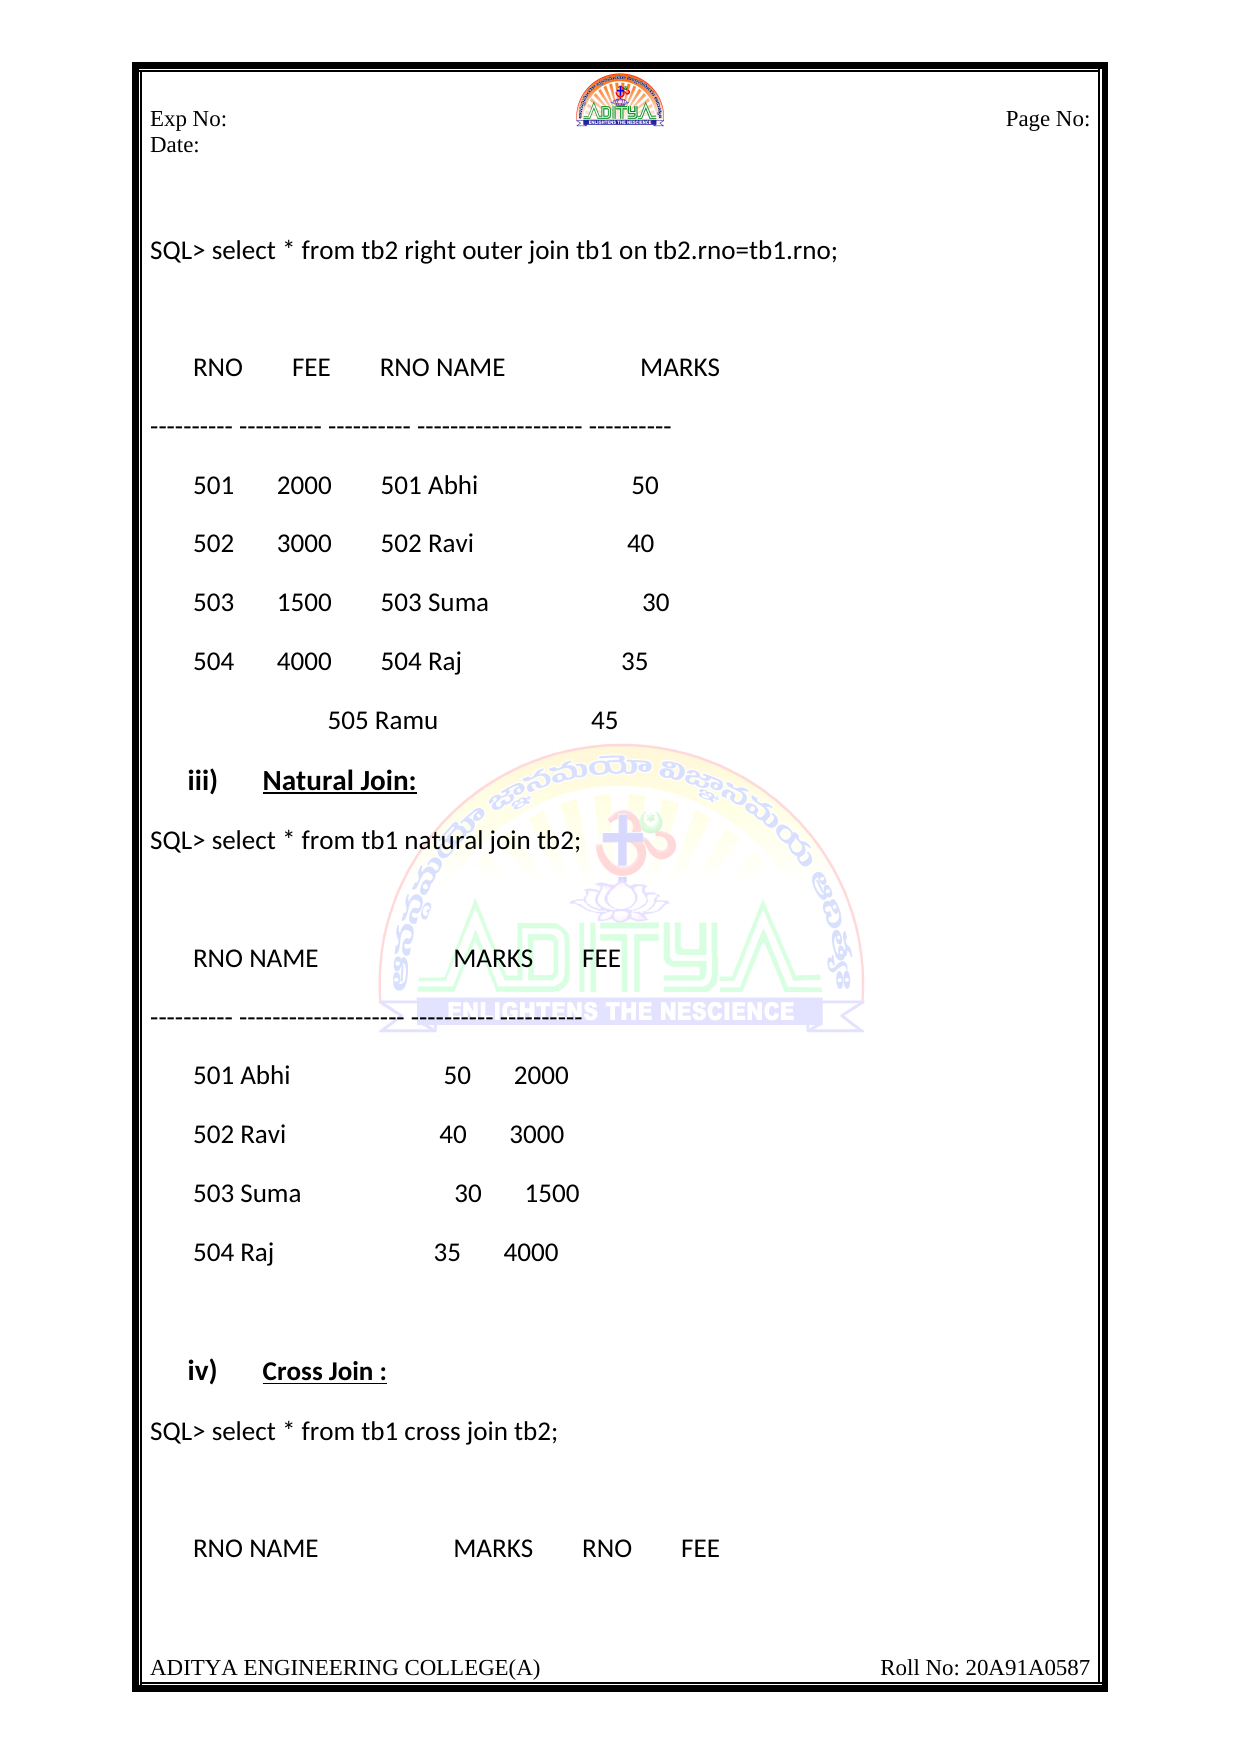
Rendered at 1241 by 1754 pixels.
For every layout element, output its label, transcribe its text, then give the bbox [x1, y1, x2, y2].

text 505 Ramu 45 [150, 703, 1090, 736]
text 501 2000 501 Abhi 50 [150, 468, 1090, 501]
picture [575, 73, 665, 127]
text RNO NAME MARKS RNO FEE [150, 1531, 1090, 1564]
text 502 Ravi 40 3000 [150, 1117, 1090, 1150]
text 501 Abhi 50 2000 [150, 1058, 1090, 1091]
text SQL> select * from tb1 natural join tb2; [150, 823, 1090, 856]
text SQL> select * from tb2 right outer join tb1 on tb2.rno=tb1.rno; [150, 233, 1090, 266]
text 504 Raj 35 4000 [150, 1235, 1090, 1268]
text SQL> select * from tb1 cross join tb2; [150, 1414, 1090, 1447]
text RNO NAME MARKS FEE [150, 941, 1090, 974]
text RNO FEE RNO NAME MARKS [150, 350, 1090, 383]
text 502 3000 502 Ravi 40 [150, 527, 1090, 560]
text 503 Suma 30 1500 [150, 1176, 1090, 1209]
text ---------- ---------- ---------- -------------------- ---------- [150, 409, 1090, 442]
list Natural Join: [187, 762, 1090, 797]
text 503 1500 503 Suma 30 [150, 585, 1090, 618]
text ---------- -------------------- ---------- ---------- [150, 1000, 1090, 1033]
list Cross Join : [187, 1352, 1090, 1388]
text 504 4000 504 Raj 35 [150, 644, 1090, 677]
